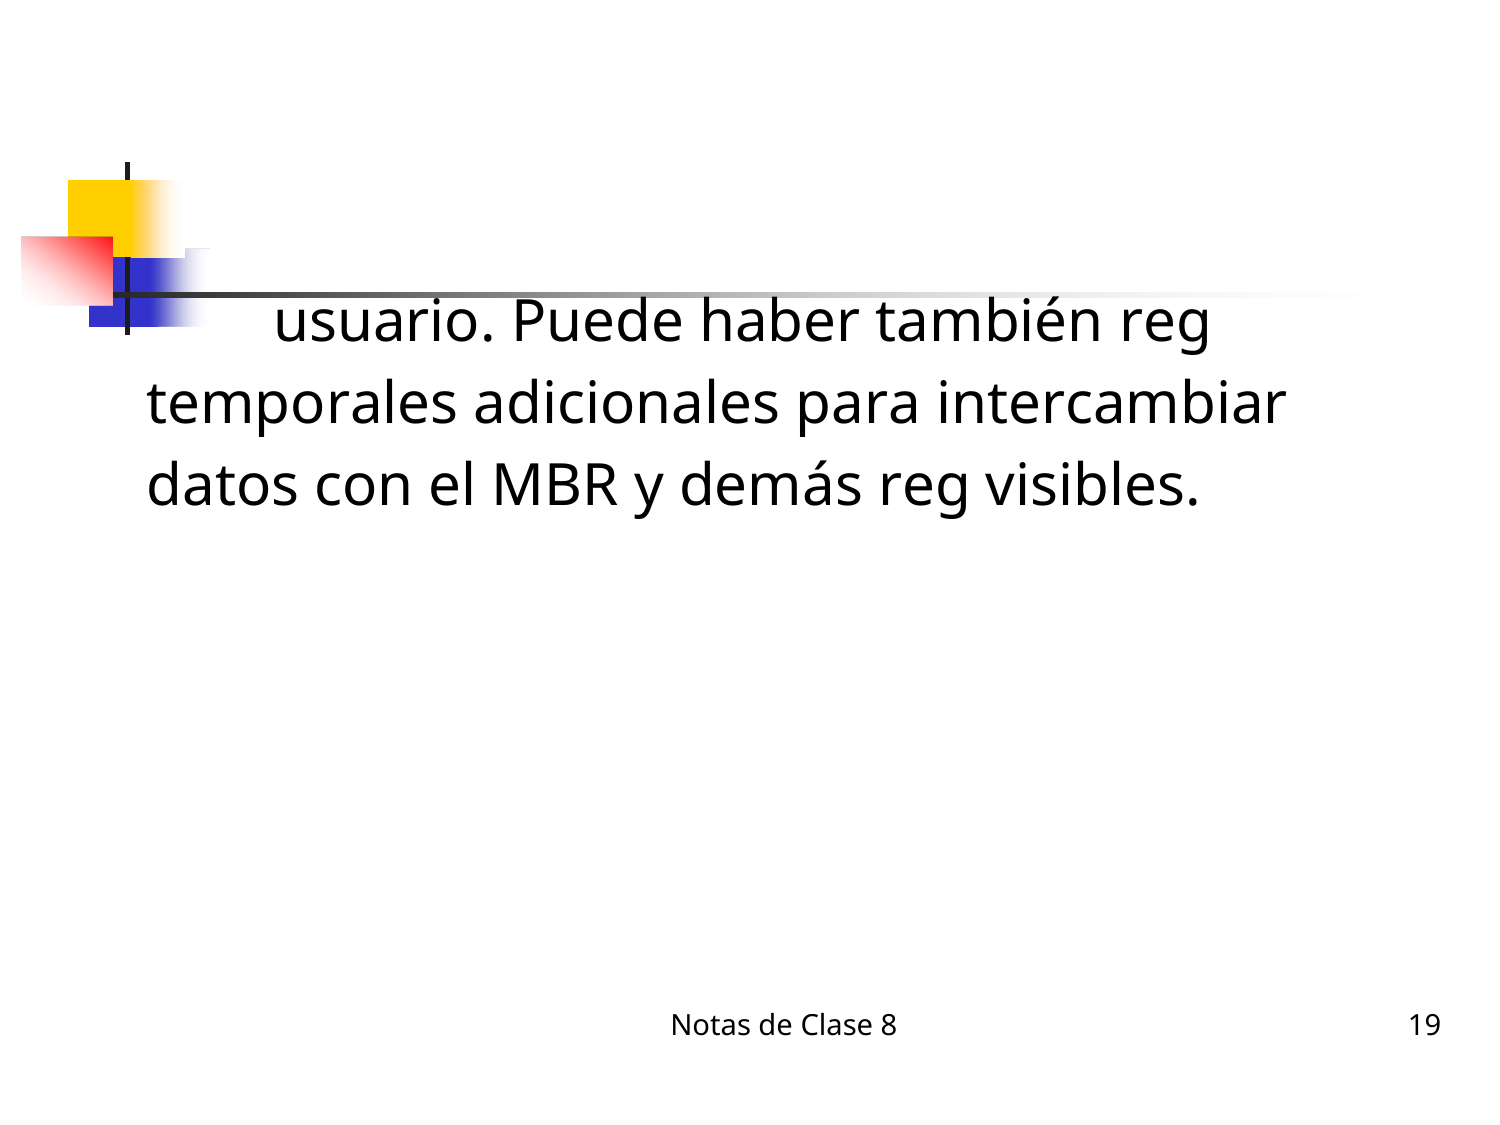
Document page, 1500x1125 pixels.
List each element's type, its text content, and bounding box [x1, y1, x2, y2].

picture [20, 236, 113, 306]
picture [130, 179, 210, 279]
